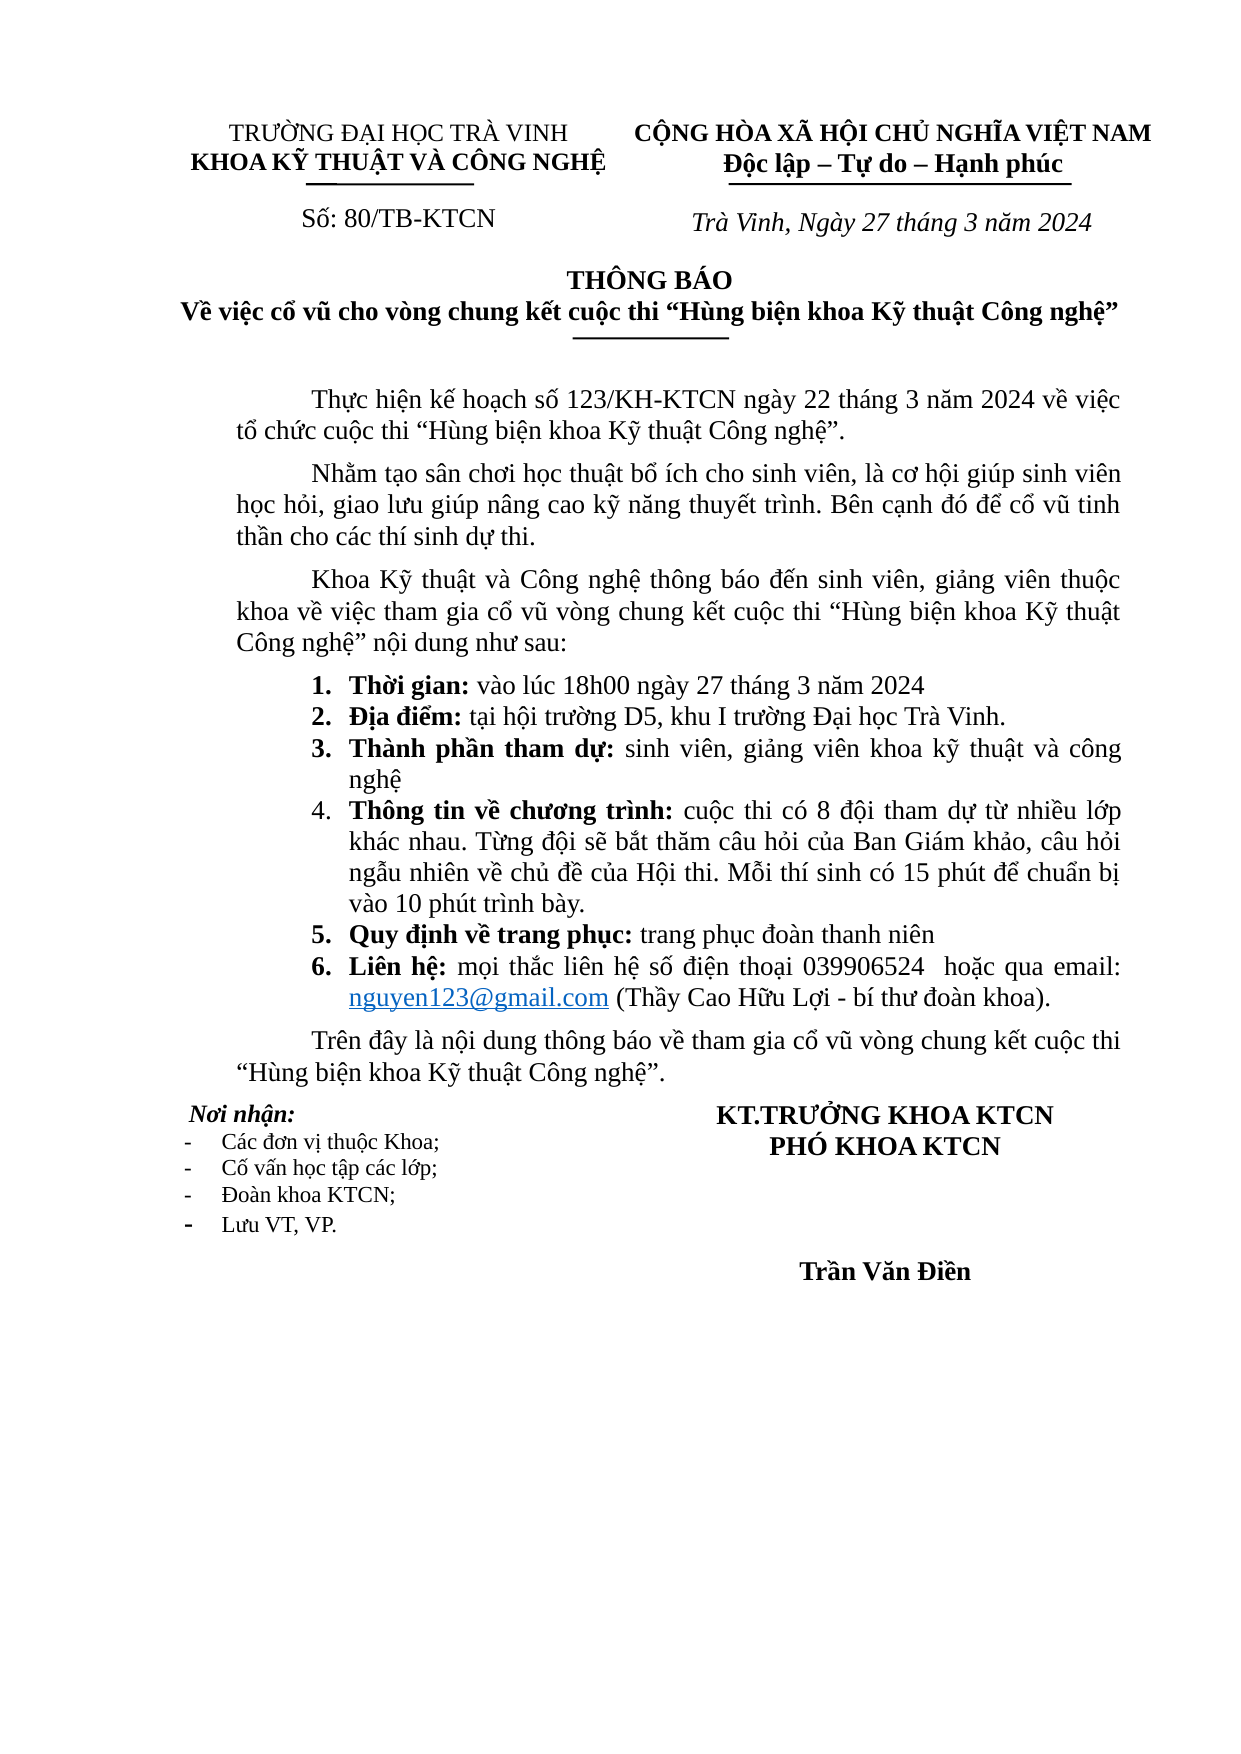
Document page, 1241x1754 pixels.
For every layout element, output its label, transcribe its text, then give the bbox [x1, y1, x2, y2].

table_header TRƯỜNG ĐẠI HỌC TRÀ VINH KHOA KỸ THUẬT VÀ CÔNG NGHỆ Số: 80/TB-KTCN [177, 118, 620, 264]
list Thời gian: vào lúc 18h00 ngày 27 tháng 3 năm 2024 [311, 669, 1122, 701]
table_header Nơi nhận: Các đơn vị thuộc Khoa; Cố vấn học tập các lớp; Đoàn khoa KTCN; Lưu VT, VP. [177, 1099, 649, 1294]
text Về việc cổ vũ cho vòng chung kết cuộc thi “Hùng biện khoa Kỹ thuật Công nghệ” [177, 295, 1122, 327]
text Trên đây là nội dung thông báo về tham gia cổ vũ vòng chung kết cuộc thi “Hùng biện khoa Kỹ thuật Công nghệ”. [236, 1024, 1122, 1087]
list Thông tin về chương trình: cuộc thi có 8 đội tham dự từ nhiều lớp khác nhau. Từng đội sẽ bắt thăm câu hỏi của Ban Giám khảo, câu hỏi ngẫu nhiên về chủ đề của Hội thi. Mỗi thí sinh có 15 phút để chuẩn bị vào 10 phút trình bày. [311, 794, 1122, 918]
table_header CỘNG HÒA XÃ HỘI CHỦ NGHĨA VIỆT NAM Độc lập – Tự do – Hạnh phúc Trà Vinh, Ngày 27 tháng 3 năm 2024 [620, 118, 1166, 264]
text Nhằm tạo sân chơi học thuật bổ ích cho sinh viên, là cơ hội giúp sinh viên học hỏi, giao lưu giúp nâng cao kỹ năng thuyết trình. Bên cạnh đó để cổ vũ tinh thần cho các thí sinh dự thi. [236, 457, 1122, 551]
text Thực hiện kế hoạch số 123/KH-KTCN ngày 22 tháng 3 năm 2024 về việc tổ chức cuộc thi “Hùng biện khoa Kỹ thuật Công nghệ”. [236, 383, 1122, 445]
text Khoa Kỹ thuật và Công nghệ thông báo đến sinh viên, giảng viên thuộc khoa về việc tham gia cổ vũ vòng chung kết cuộc thi “Hùng biện khoa Kỹ thuật Công nghệ” nội dung như sau: [236, 563, 1122, 657]
list Quy định về trang phục: trang phục đoàn thanh niên [311, 918, 1122, 950]
list Địa điểm: tại hội trường D5, khu I trường Đại học Trà Vinh. [311, 701, 1122, 732]
table_header KT.TRƯỞNG KHOA KTCN PHÓ KHOA KTCN Trần Văn Điền [649, 1099, 1121, 1294]
list Liên hệ: mọi thắc liên hệ số điện thoại 039906524 hoặc qua email: nguyen123@gmail.com (Thầy Cao Hữu Lợi - bí thư đoàn khoa). [311, 950, 1122, 1012]
list Thành phần tham dự: sinh viên, giảng viên khoa kỹ thuật và công nghệ [311, 732, 1122, 794]
text THÔNG BÁO [177, 264, 1122, 295]
